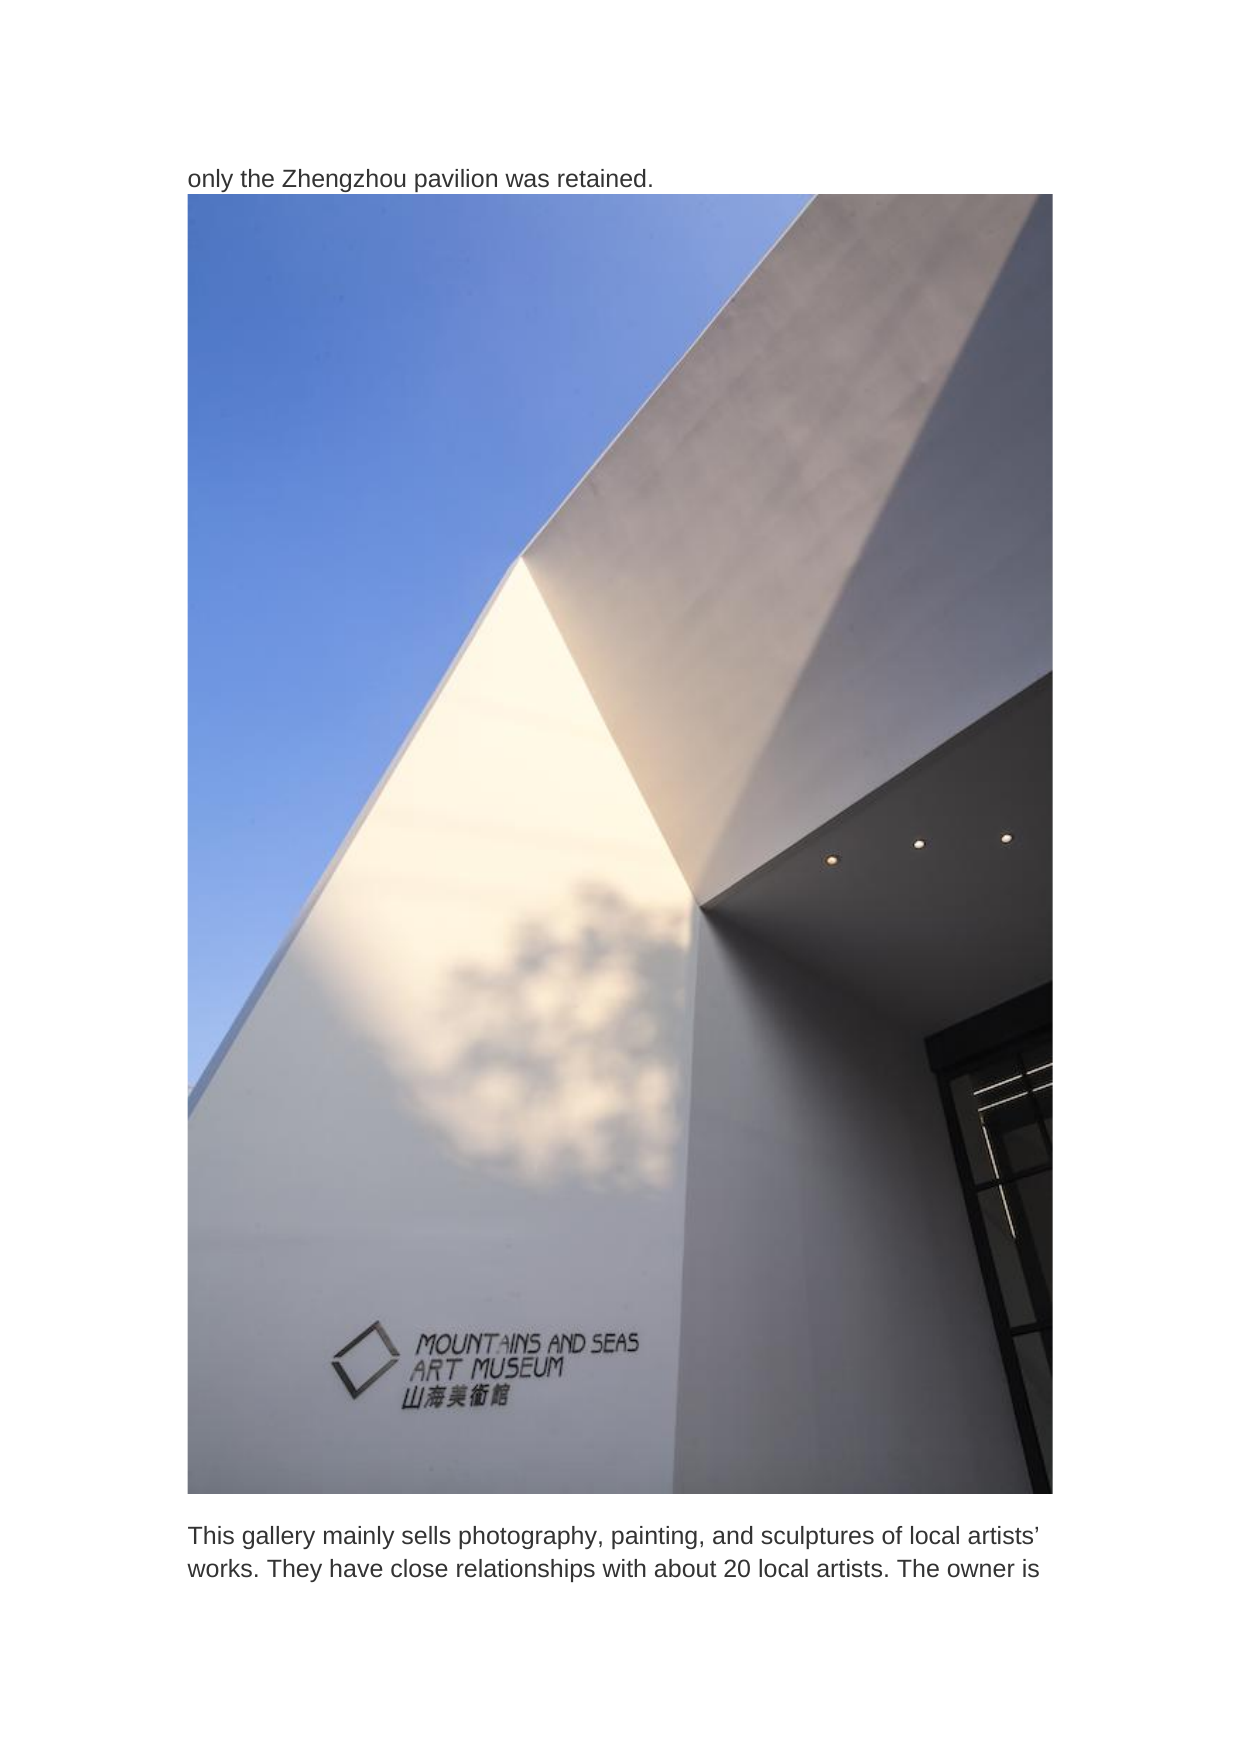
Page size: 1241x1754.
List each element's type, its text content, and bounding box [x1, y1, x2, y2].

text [187, 1519, 1053, 1584]
picture [187, 194, 1053, 1494]
